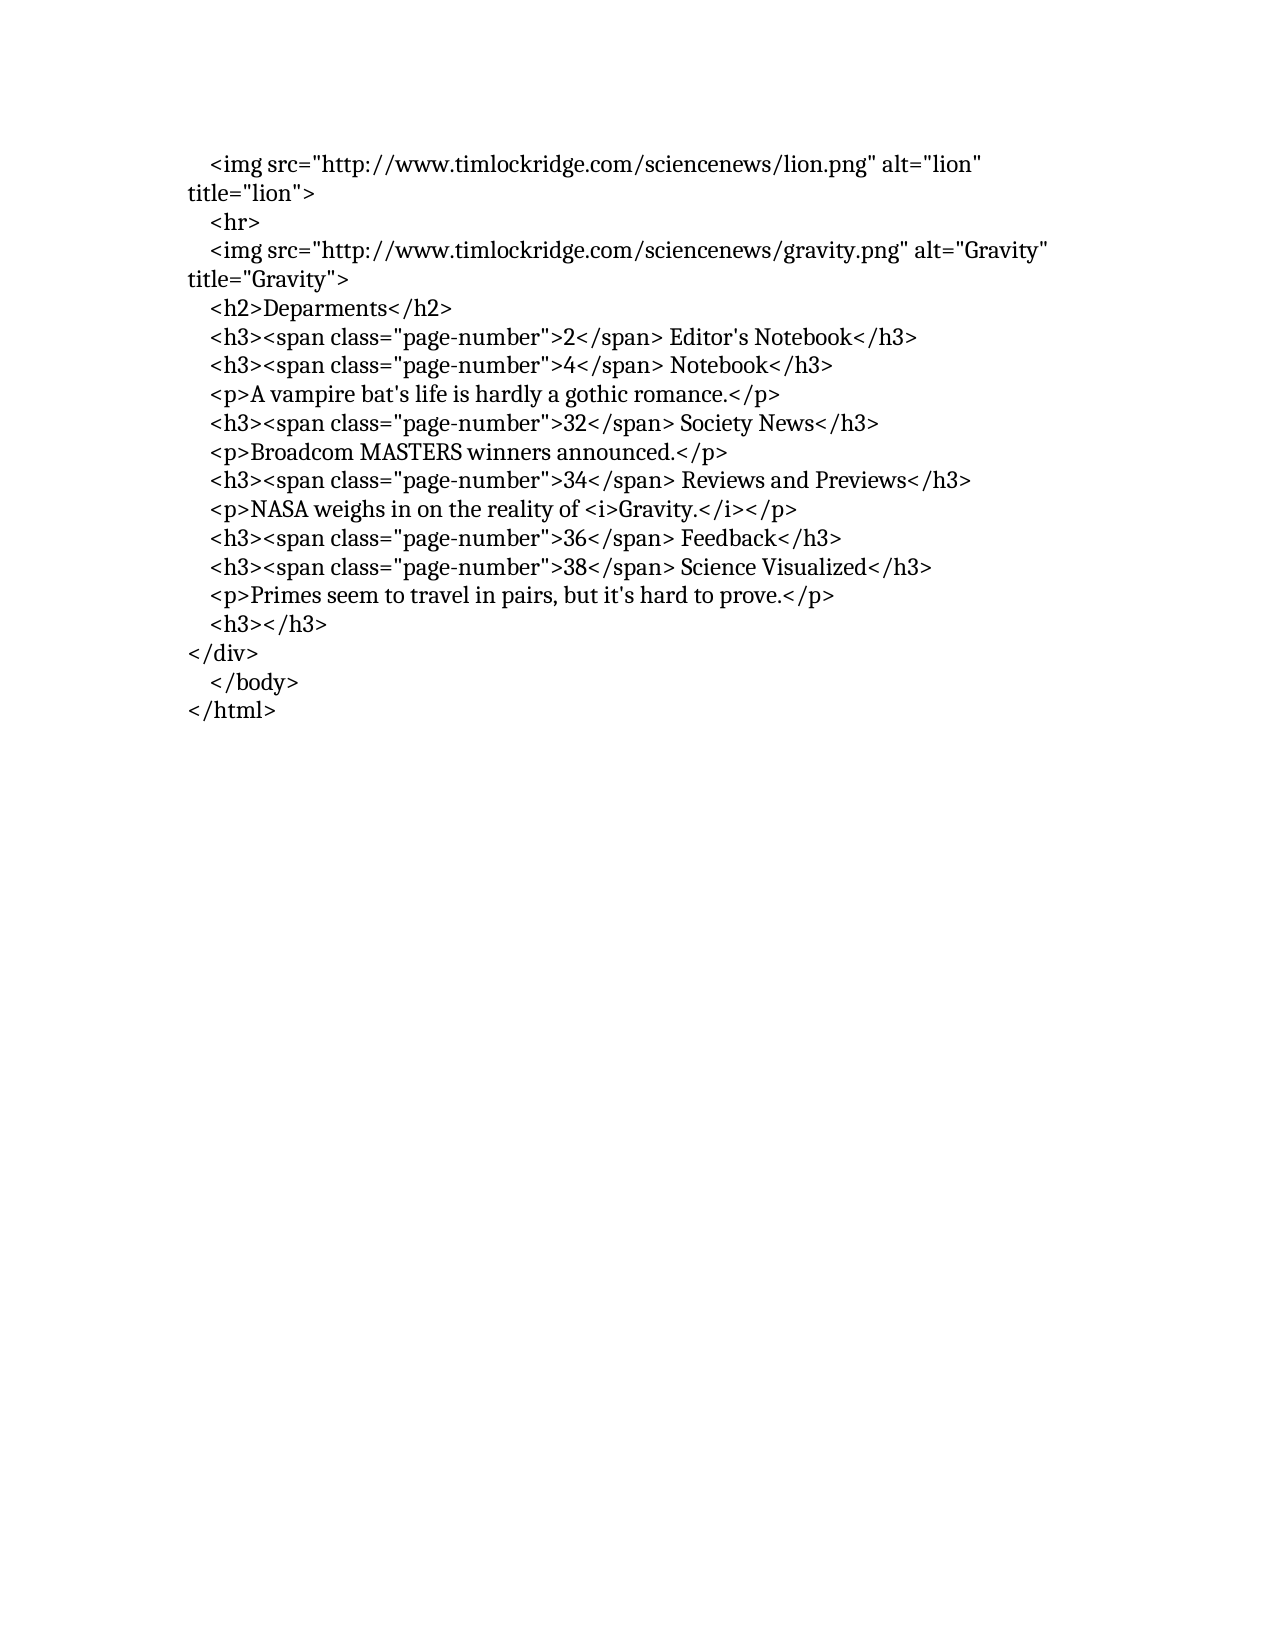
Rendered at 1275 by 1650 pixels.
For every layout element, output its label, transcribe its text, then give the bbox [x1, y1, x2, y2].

text <h3><span class="page-number">34</span> Reviews and Previews</h3> [187, 466, 1087, 495]
text <h3><span class="page-number">4</span> Notebook</h3> [187, 351, 1087, 380]
text <h2>Deparments</h2> [187, 294, 1087, 322]
text <h3><span class="page-number">38</span> Science Visualized</h3> [187, 552, 1087, 581]
text <img src="http://www.timlockridge.com/sciencenews/gravity.png" alt="Gravity" title="Gravity"> [187, 236, 1087, 294]
text <p>Broadcom MASTERS winners announced.</p> [187, 437, 1087, 466]
text <p>NASA weighs in on the reality of <i>Gravity.</i></p> [187, 495, 1087, 524]
text <h3><span class="page-number">2</span> Editor's Notebook</h3> [187, 322, 1087, 351]
text <h3></h3> [187, 610, 1087, 639]
text <img src="http://www.timlockridge.com/sciencenews/lion.png" alt="lion" title="lion"> [187, 150, 1087, 207]
text </html> [187, 696, 1087, 725]
text <h3><span class="page-number">32</span> Society News</h3> [187, 409, 1087, 437]
text <p>Primes seem to travel in pairs, but it's hard to prove.</p> [187, 581, 1087, 610]
text <hr> [187, 207, 1087, 236]
text </div> [187, 639, 1087, 667]
text <p>A vampire bat's life is hardly a gothic romance.</p> [187, 380, 1087, 409]
text <h3><span class="page-number">36</span> Feedback</h3> [187, 524, 1087, 552]
text </body> [187, 667, 1087, 696]
